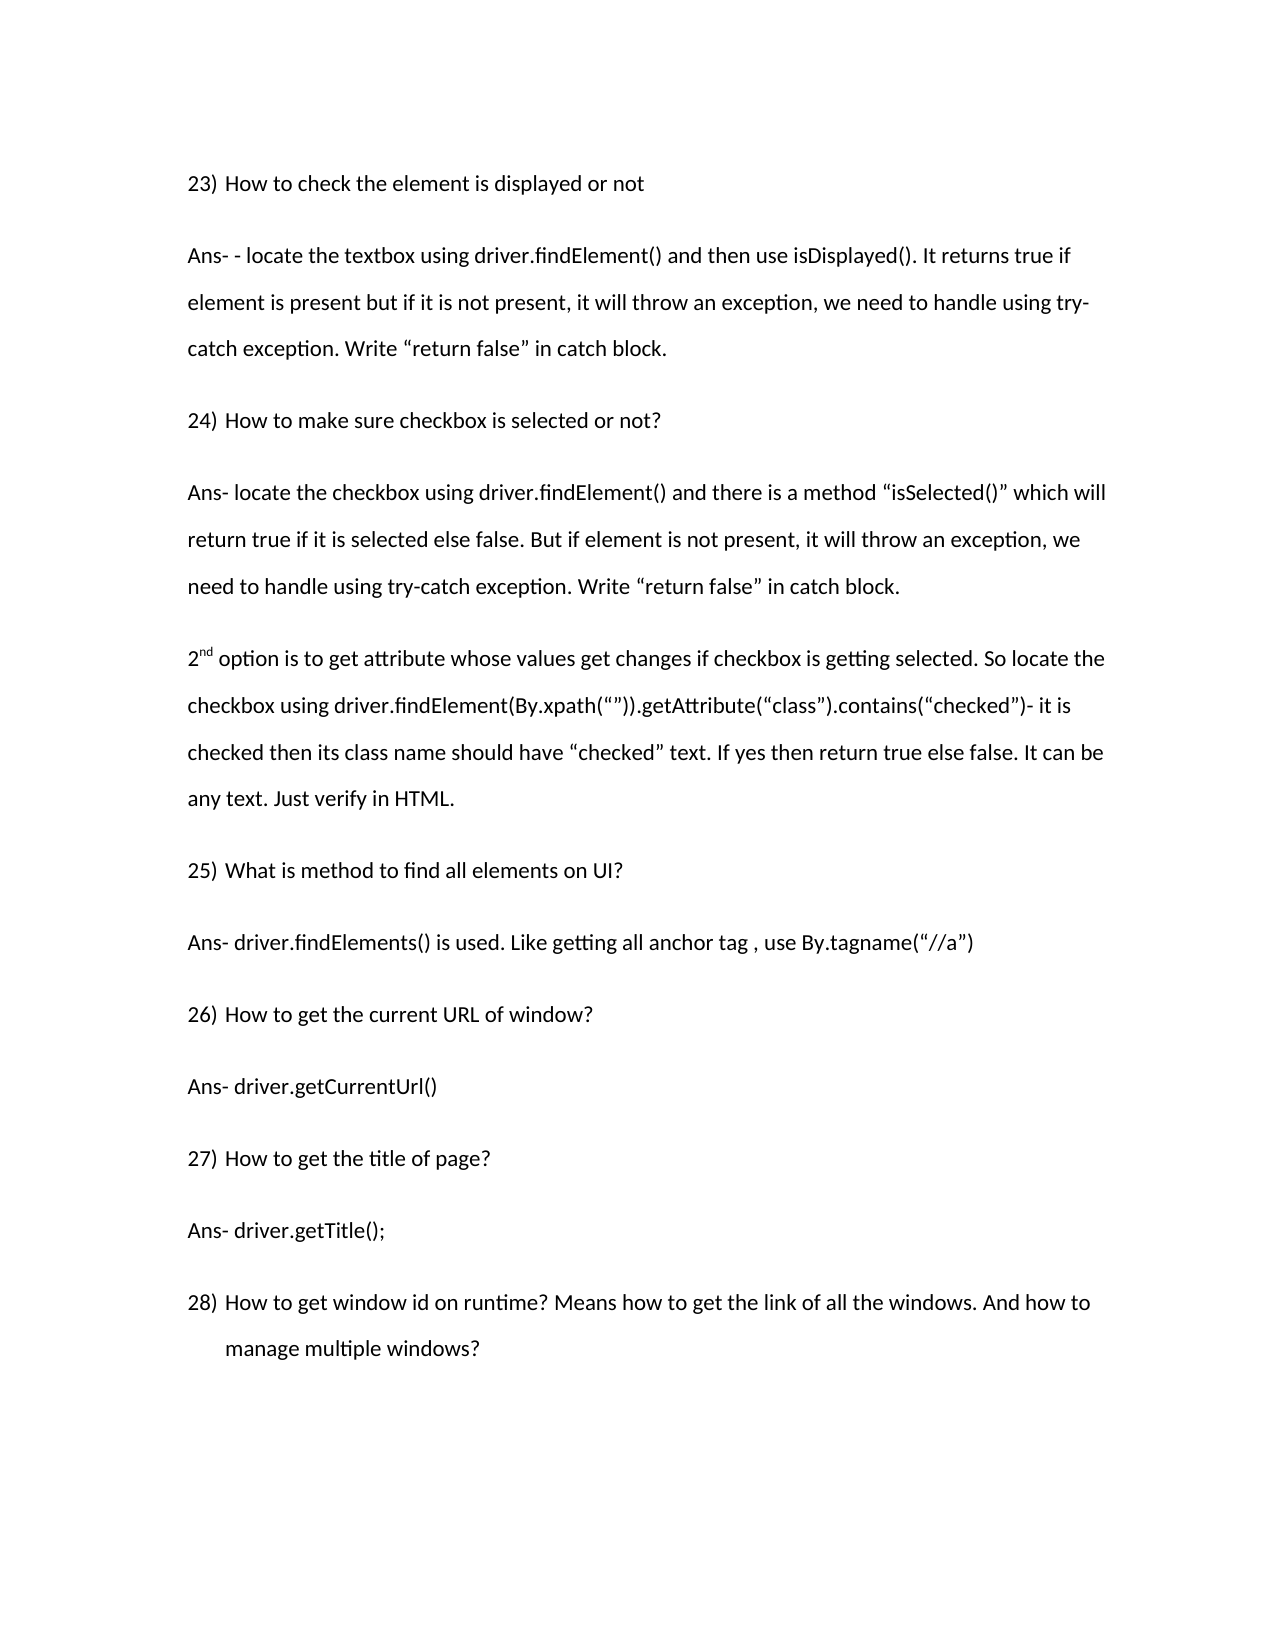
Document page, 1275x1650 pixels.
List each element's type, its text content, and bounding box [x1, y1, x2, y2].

text Ans- driver.getTitle(); [187, 1197, 1125, 1244]
text Ans- - locate the textbox using driver.findElement() and then use isDisplayed(). It returns true if element is present but if it is not present, it will throw an exception, we need to handle using try-catch exception. Write “return false” in catch block. [187, 222, 1125, 362]
list How to make sure checkbox is selected or not? [187, 387, 1125, 434]
text Ans- locate the checkbox using driver.findElement() and there is a method “isSelected()” which will return true if it is selected else false. But if element is not present, it will throw an exception, we need to handle using try-catch exception. Write “return false” in catch block. [187, 459, 1125, 600]
text Ans- driver.findElements() is used. Like getting all anchor tag , use By.tagname(“//a”) [187, 909, 1125, 956]
text 2nd option is to get attribute whose values get changes if checkbox is getting selected. So locate the checkbox using driver.findElement(By.xpath(“”)).getAttribute(“class”).contains(“checked”)- it is checked then its class name should have “checked” text. If yes then return true else false. It can be any text. Just verify in HTML. [187, 625, 1125, 812]
list How to get window id on runtime? Means how to get the link of all the windows. And how to manage multiple windows? [187, 1269, 1125, 1362]
list How to get the title of page? [187, 1125, 1125, 1172]
list How to check the element is displayed or not [187, 150, 1125, 197]
text Ans- driver.getCurrentUrl() [187, 1053, 1125, 1100]
list What is method to find all elements on UI? [187, 837, 1125, 884]
list How to get the current URL of window? [187, 981, 1125, 1028]
